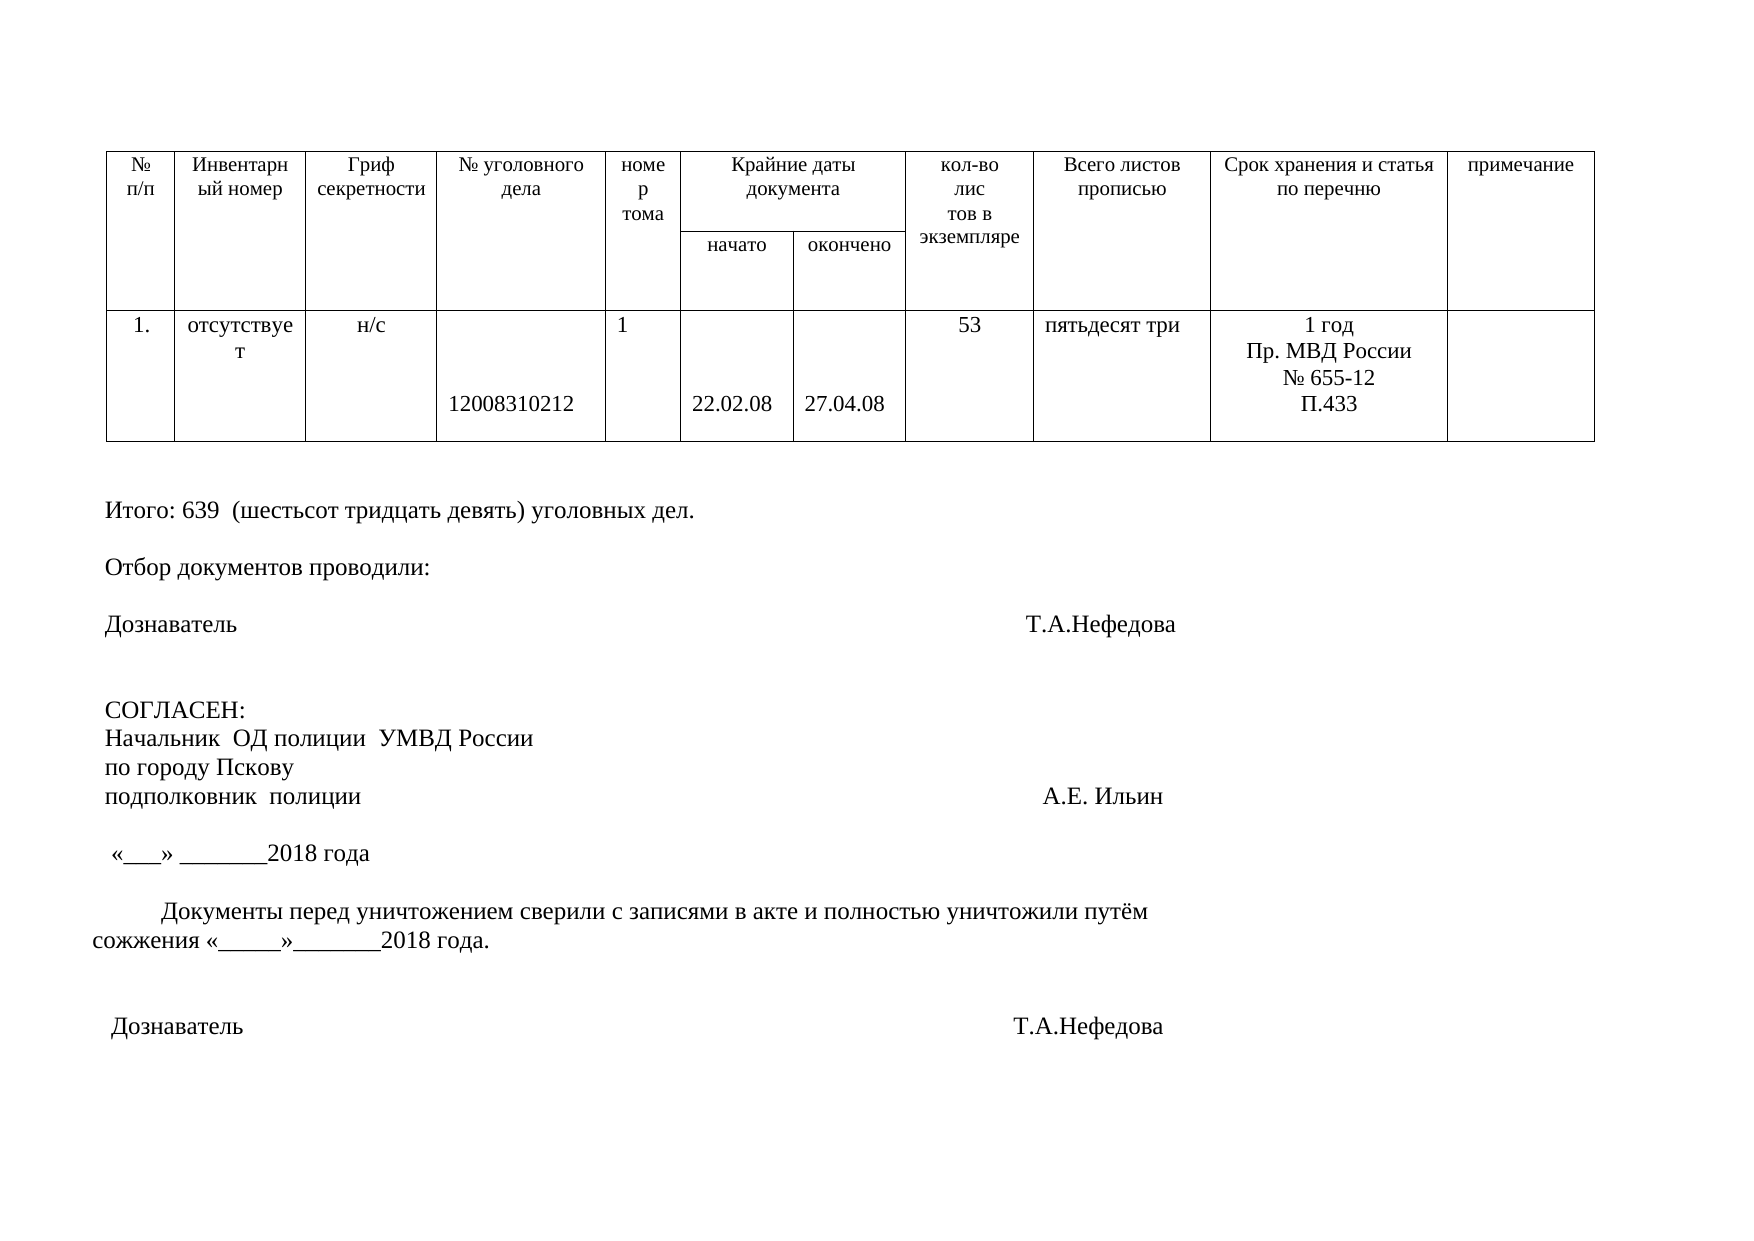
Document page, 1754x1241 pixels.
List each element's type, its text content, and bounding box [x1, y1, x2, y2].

text сожжения «_____»_______2018 года. [29, 925, 1636, 953]
table_header примечание [1448, 152, 1594, 310]
table_cell 1 [606, 311, 680, 441]
table_header № уголовного дела [437, 152, 605, 310]
table_cell отсутствует [175, 311, 305, 441]
text Дознаватель Т.А.Нефедова [29, 609, 1636, 638]
table_cell пятьдесят три [1034, 311, 1210, 441]
table_cell 12008310212 [437, 311, 605, 441]
text Итого: 639 (шестьсот тридцать девять) уголовных дел. [29, 495, 1636, 524]
table_cell [1448, 311, 1594, 441]
table_cell 22.02.08 [681, 311, 793, 441]
table_cell окончено [794, 232, 905, 310]
text по городу Пскову [29, 752, 1636, 781]
table_cell 53 [906, 311, 1033, 441]
table_header Всего листов прописью [1034, 152, 1210, 310]
table_header Гриф секретности [306, 152, 436, 310]
table_header Срок хранения и статья по перечню [1211, 152, 1447, 310]
table_cell н/с [306, 311, 436, 441]
table_header Крайние даты документа [681, 152, 905, 231]
table_cell 1 год Пр. МВД России № 655-12 П.433 [1211, 311, 1447, 441]
text подполковник полиции А.Е. Ильин [29, 781, 1636, 810]
table_cell 27.04.08 [794, 311, 905, 441]
text Дознаватель Т.А.Нефедова [29, 1011, 1636, 1040]
table_header номер тома [606, 152, 680, 310]
text СОГЛАСЕН: [29, 695, 1636, 723]
text «___» _______2018 года [29, 838, 1636, 867]
table_cell начато [681, 232, 793, 310]
table_cell [107, 311, 174, 441]
text Документы перед уничтожением сверили с записями в акте и полностью уничтожили путём [29, 896, 1636, 925]
table_header Инвентарный номер [175, 152, 305, 310]
table_header кол-во лис тов в экземпляре [906, 152, 1033, 310]
text Начальник ОД полиции УМВД России [29, 723, 1636, 752]
table_header № п/п [107, 152, 174, 310]
text Отбор документов проводили: [29, 552, 1636, 581]
